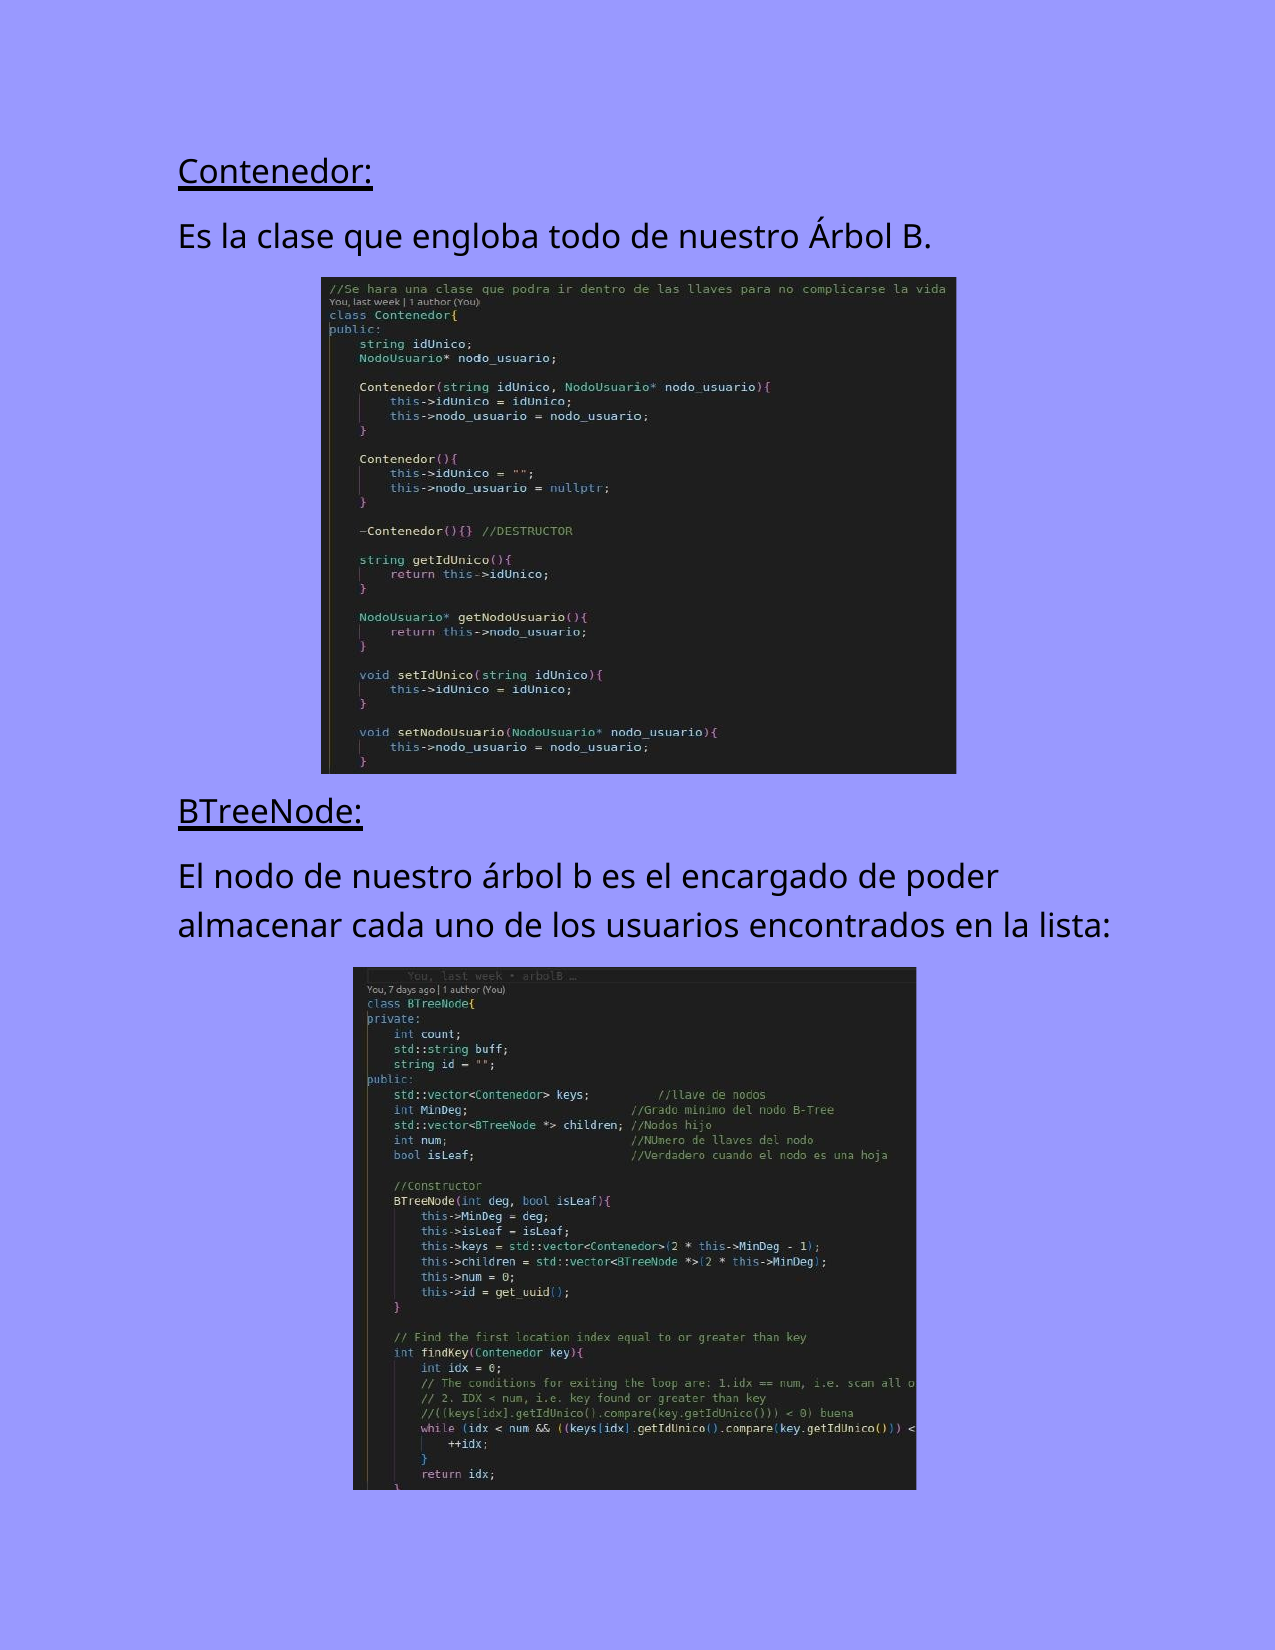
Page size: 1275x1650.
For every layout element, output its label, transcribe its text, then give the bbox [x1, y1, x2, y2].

text Es la clase que engloba todo de nuestro Árbol B. [177, 213, 1164, 258]
text El nodo de nuestro árbol b es el encargado de poder almacenar cada uno de los usuarios encontrados en la lista: [177, 853, 1164, 947]
text Contenedor: [177, 147, 1164, 193]
picture [353, 967, 917, 1490]
picture [321, 277, 957, 774]
